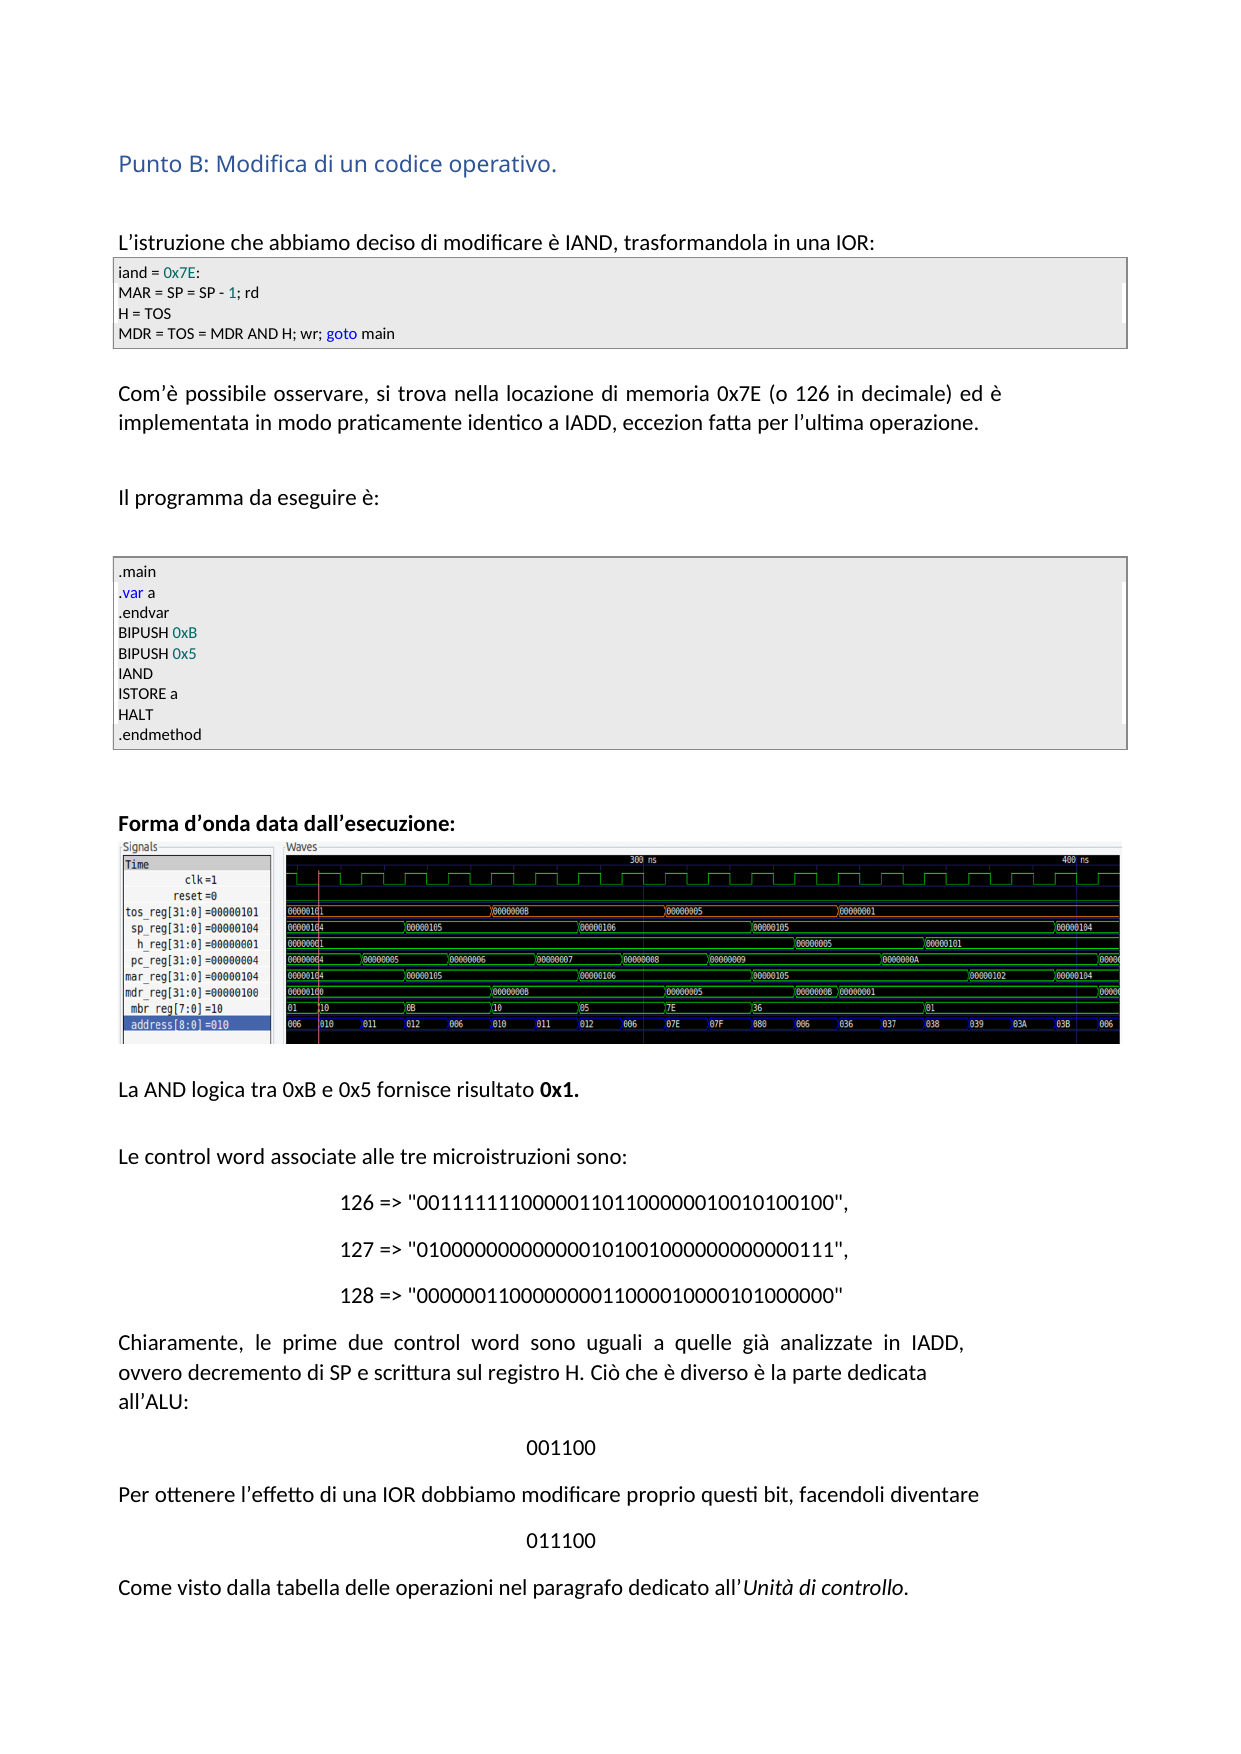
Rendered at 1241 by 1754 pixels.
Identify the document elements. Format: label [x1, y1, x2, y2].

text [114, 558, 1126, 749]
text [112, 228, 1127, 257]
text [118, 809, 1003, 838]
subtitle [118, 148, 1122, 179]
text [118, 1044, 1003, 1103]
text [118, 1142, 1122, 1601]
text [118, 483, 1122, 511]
picture [118, 838, 1123, 1044]
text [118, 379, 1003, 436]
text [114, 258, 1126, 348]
